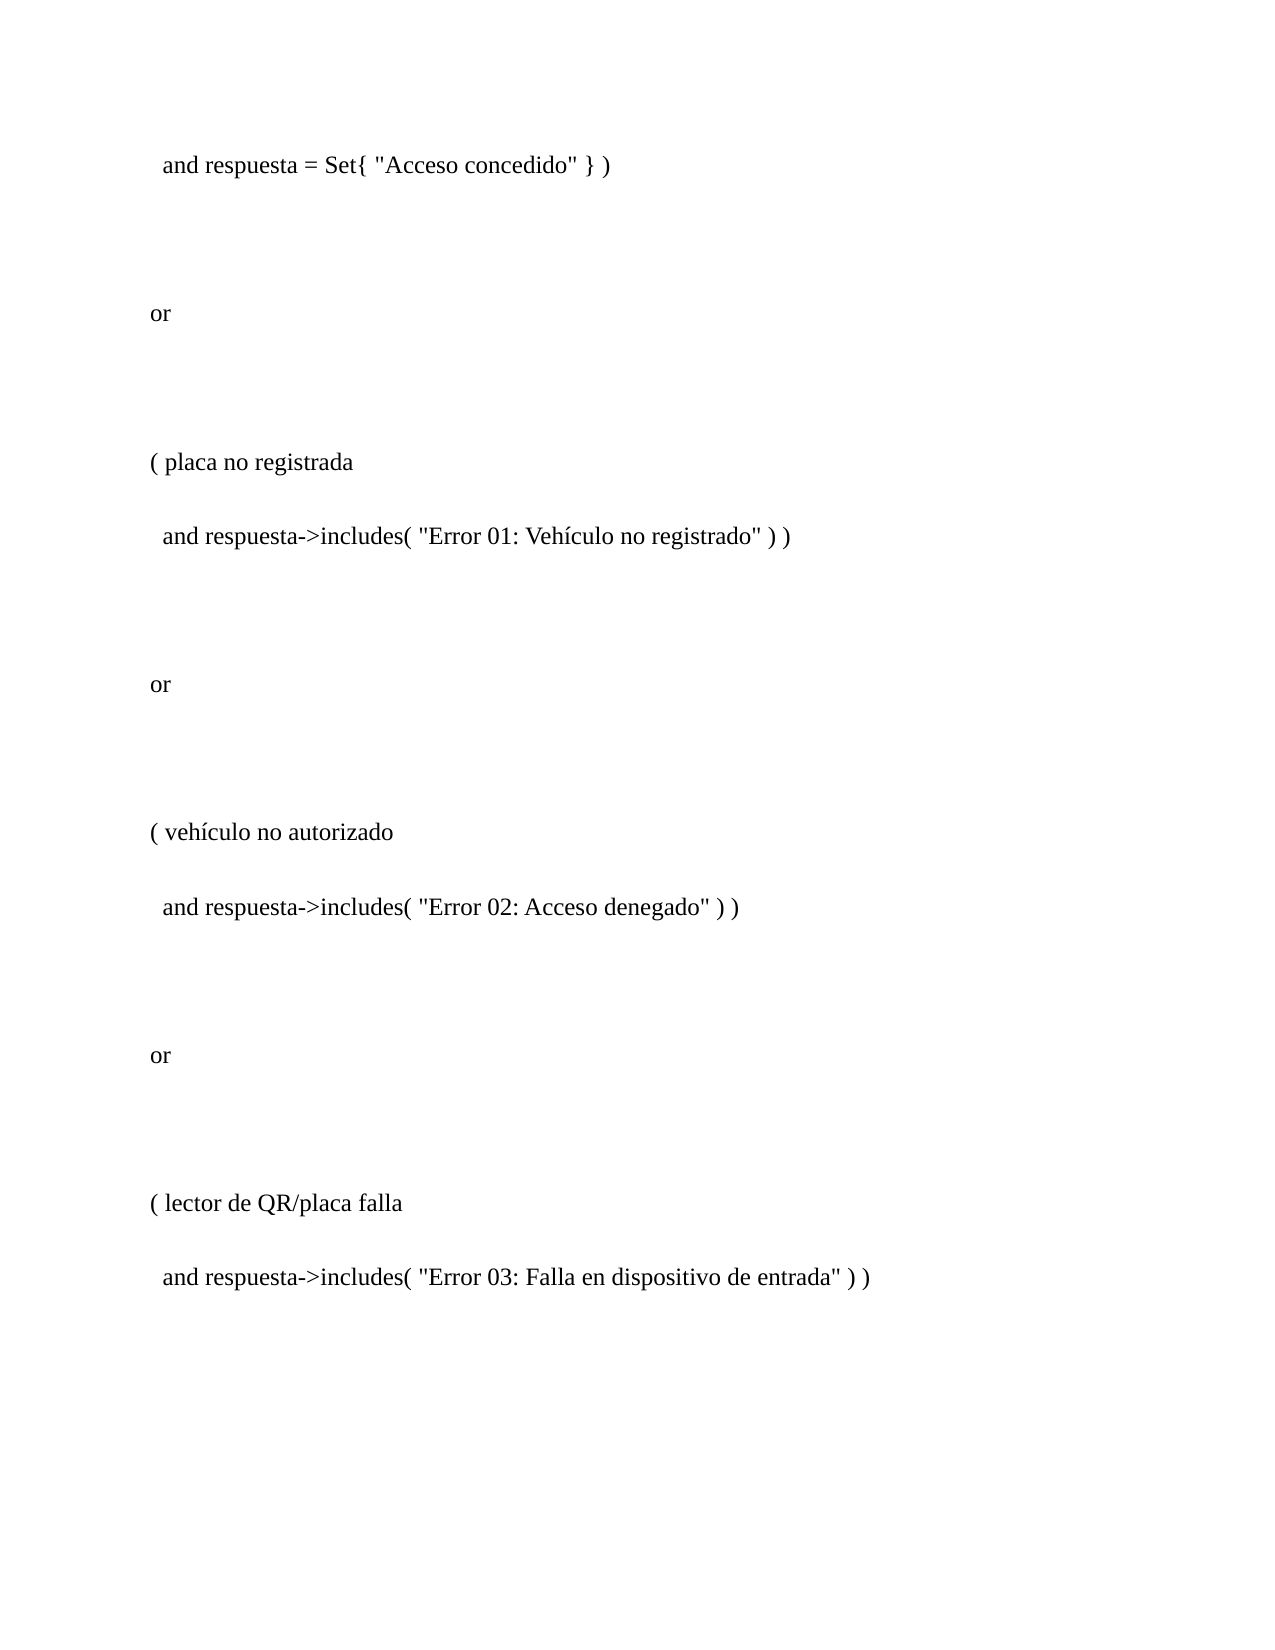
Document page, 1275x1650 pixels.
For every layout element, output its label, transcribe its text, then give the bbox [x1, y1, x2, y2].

text and respuesta->includes( "Error 03: Falla en dispositivo de entrada" ) ) [150, 1262, 1125, 1291]
text and respuesta->includes( "Error 01: Vehículo no registrado" ) ) [150, 521, 1125, 549]
text and respuesta->includes( "Error 02: Acceso denegado" ) ) [150, 892, 1125, 920]
text ( vehículo no autorizado [150, 817, 1125, 846]
text or [150, 298, 1125, 327]
text or [150, 1040, 1125, 1069]
text ( lector de QR/placa falla [150, 1188, 1125, 1217]
text ( placa no registrada [150, 447, 1125, 475]
text or [150, 669, 1125, 698]
text and respuesta = Set{ "Acceso concedido" } ) [150, 150, 1125, 179]
